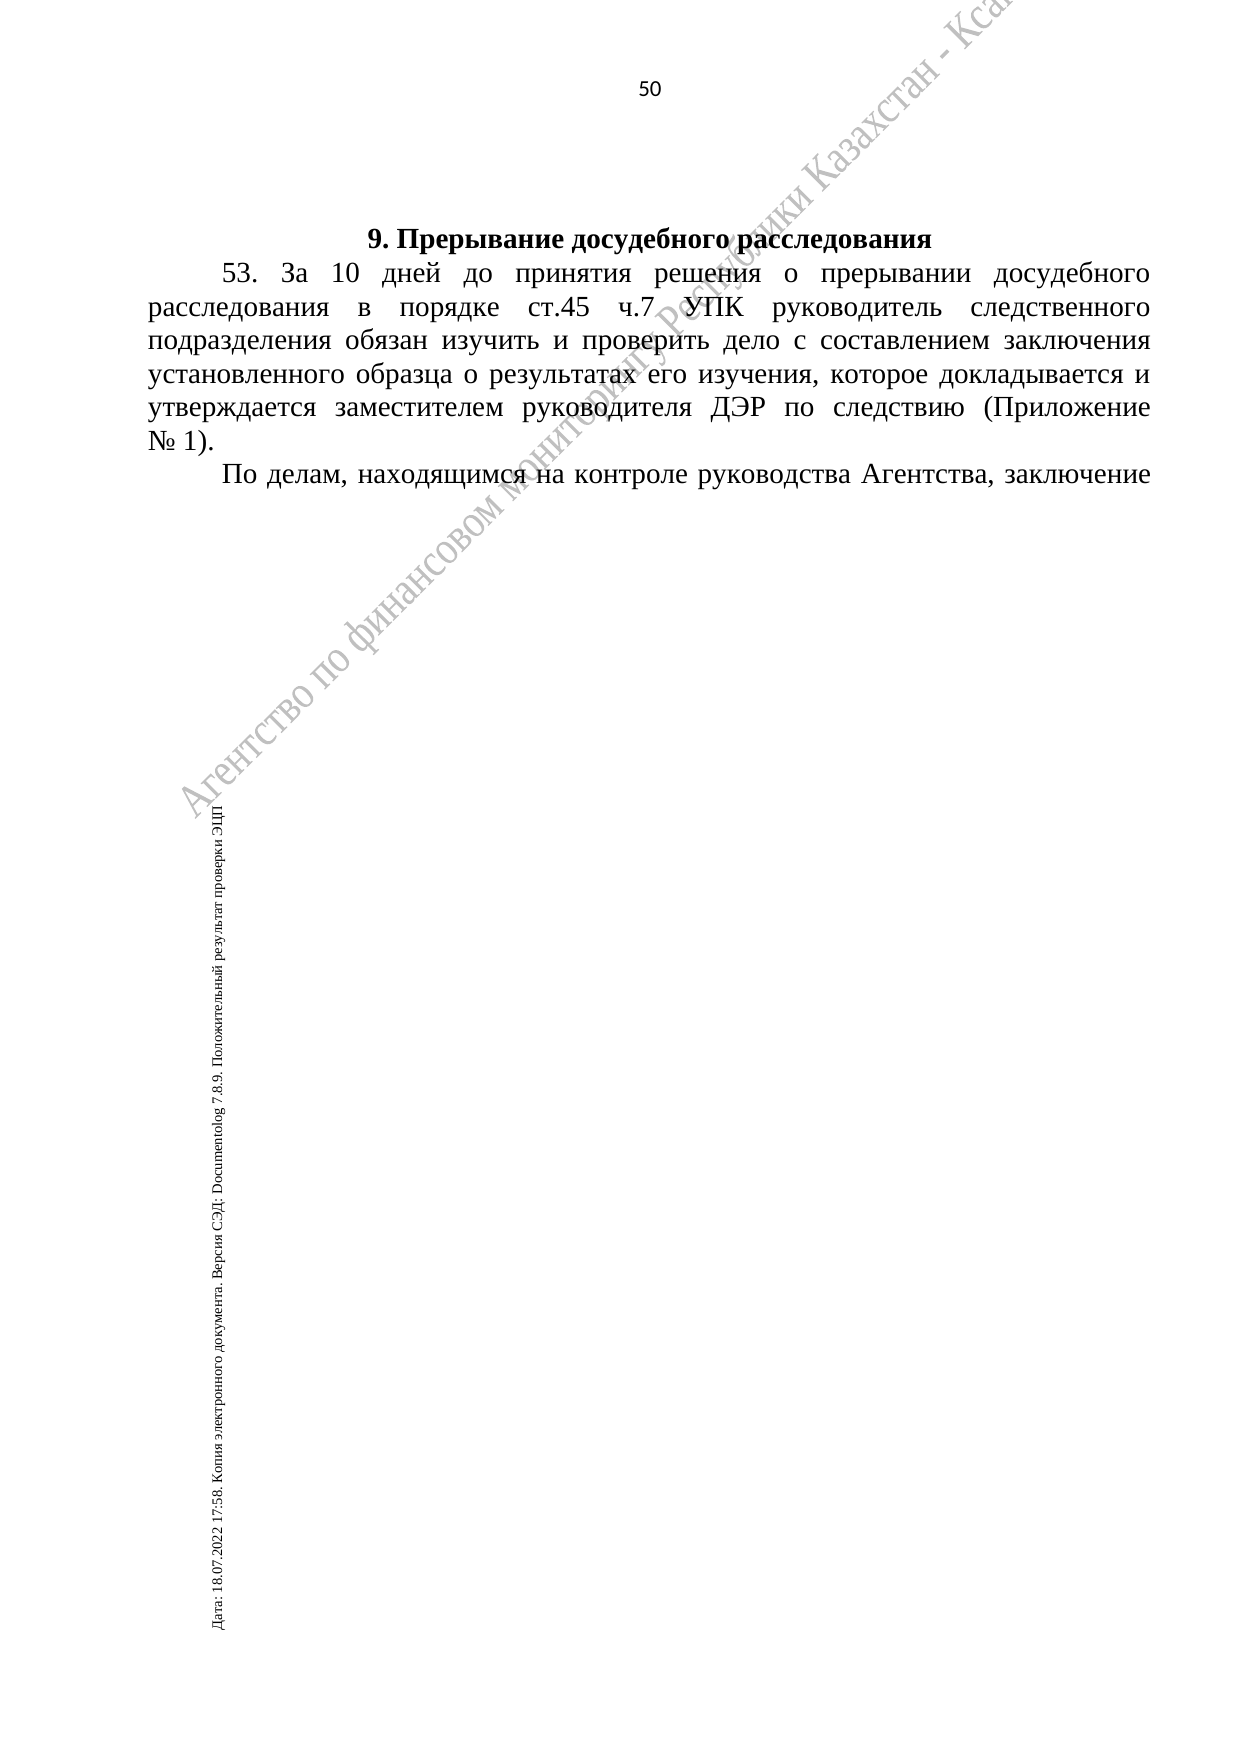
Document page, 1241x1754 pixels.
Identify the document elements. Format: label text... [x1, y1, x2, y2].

text 9. Прерывание досудебного расследования [148, 222, 1152, 255]
text 53. За 10 дней до принятия решения о прерывании досудебного расследования в порядке ст.45 ч.7 УПК руководитель следственного подразделения обязан изучить и проверить дело с составлением заключения установленного образца о результатах его изучения, которое докладывается и утверждается заместителем руководителя ДЭР по следствию (Приложение № 1). [148, 255, 1152, 456]
text По делам, находящимся на контроле руководства Агентства, заключение о результатах изучения уголовного дела утверждается руководителем ДЭР. [148, 456, 1152, 490]
